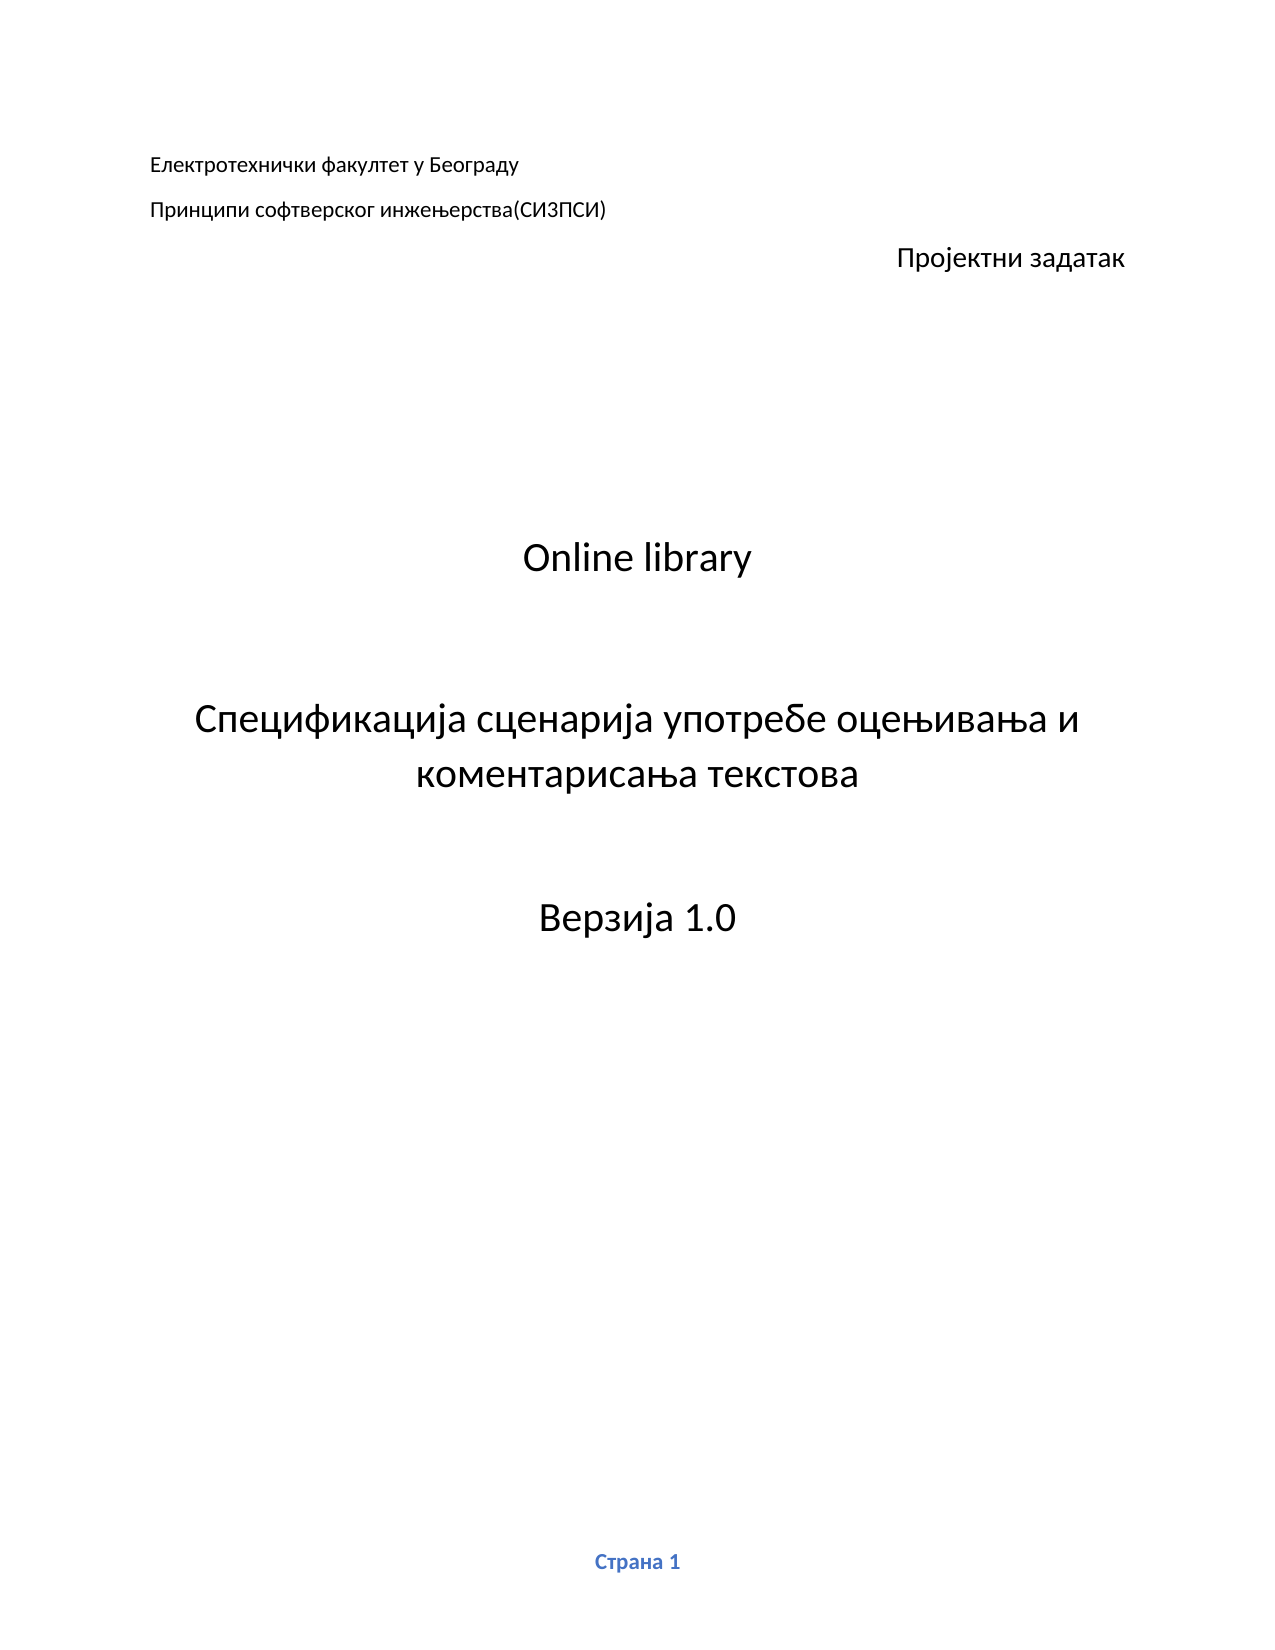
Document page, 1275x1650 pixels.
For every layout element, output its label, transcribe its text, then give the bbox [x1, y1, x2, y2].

text Пројектни задатак [150, 239, 1125, 275]
text Верзија 1.0 [150, 891, 1125, 941]
text Принципи софтверског инжењерства(СИ3ПСИ) [150, 195, 1125, 223]
text Спецификација сценарија употребе оцењивања и коментарисања текстова [150, 692, 1125, 798]
text Електротехнички факултет у Београду [150, 150, 1125, 178]
text Online library [150, 531, 1125, 582]
